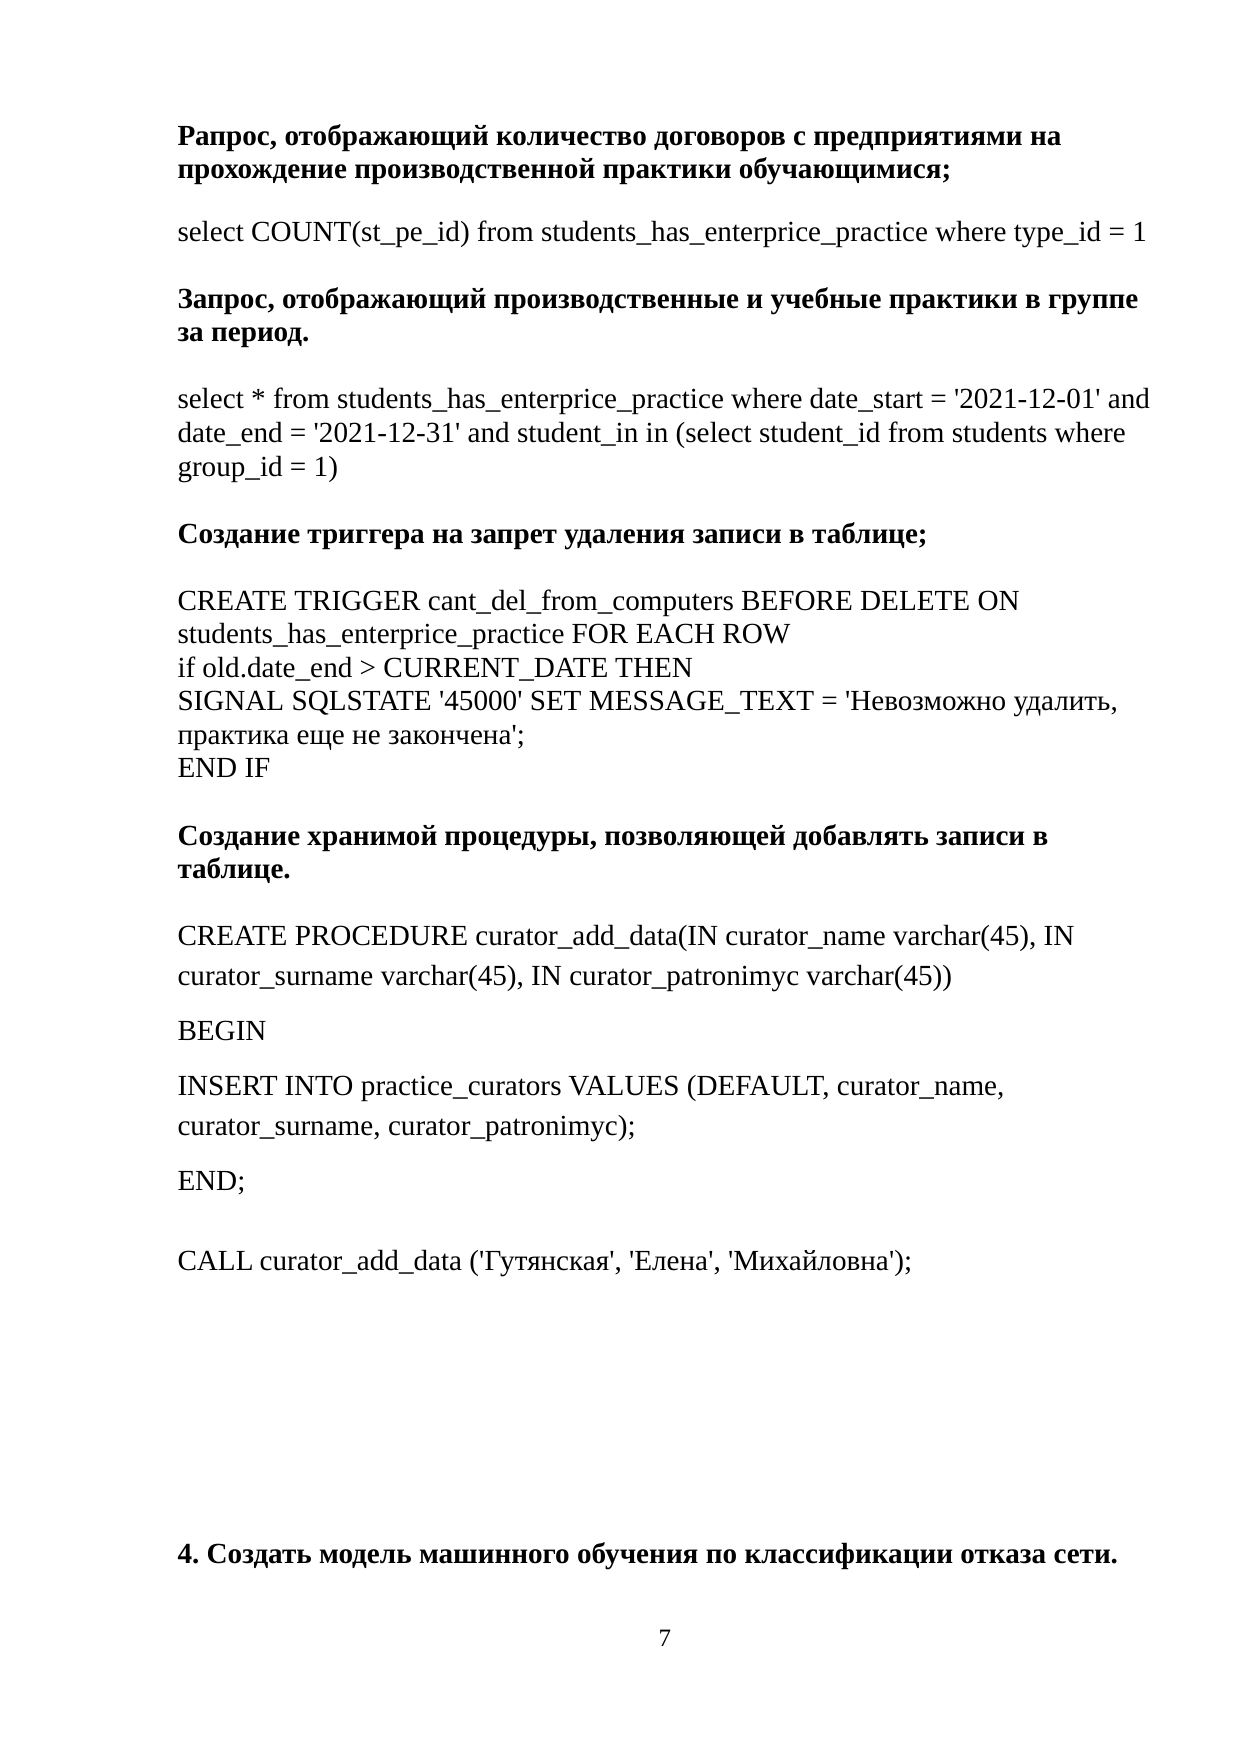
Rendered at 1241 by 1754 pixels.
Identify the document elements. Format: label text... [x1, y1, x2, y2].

list BEGIN [177, 1013, 1152, 1047]
text END IF [177, 751, 1152, 784]
text Создание хранимой процедуры, позволяющей добавлять записи в таблице. [177, 818, 1152, 885]
text 4. Создать модель машинного обучения по классификации отказа сети. [177, 1537, 1152, 1570]
text Pапрос, отображающий количество договоров с предприятиями на прохождение производственной практики обучающимися; [177, 118, 1152, 185]
text Запрос, отображающий производственные и учебные практики в группе за период. [177, 281, 1152, 348]
text if old.date_end > CURRENT_DATE THEN [177, 650, 1152, 683]
text select COUNT(st_pe_id) from students_has_enterprice_practice where type_id = 1 [177, 214, 1152, 247]
text CREATE TRIGGER cant_del_from_computers BEFORE DELETE ON students_has_enterprice_practice FOR EACH ROW [177, 583, 1152, 650]
list CREATE PROCEDURE curator_add_data(IN curator_name varchar(45), IN curator_surname varchar(45), IN curator_patronimyc varchar(45)) [177, 918, 1152, 992]
list END; [177, 1163, 1152, 1197]
text SIGNAL SQLSTATE '45000' SET MESSAGE_TEXT = 'Невозможно удалить, практика еще не закончена'; [177, 683, 1152, 751]
text select * from students_has_enterprice_practice where date_start = '2021-12-01' and date_end = '2021-12-31' and student_in in (select student_id from students where group_id = 1) [177, 382, 1152, 482]
list CALL curator_add_data ('Гутянская', 'Елена', 'Михайловна'); [177, 1243, 1152, 1277]
text Создание триггера на запрет удаления записи в таблице; [177, 516, 1152, 549]
list INSERT INTO practice_curators VALUES (DEFAULT, curator_name, curator_surname, curator_patronimyc); [177, 1068, 1152, 1142]
